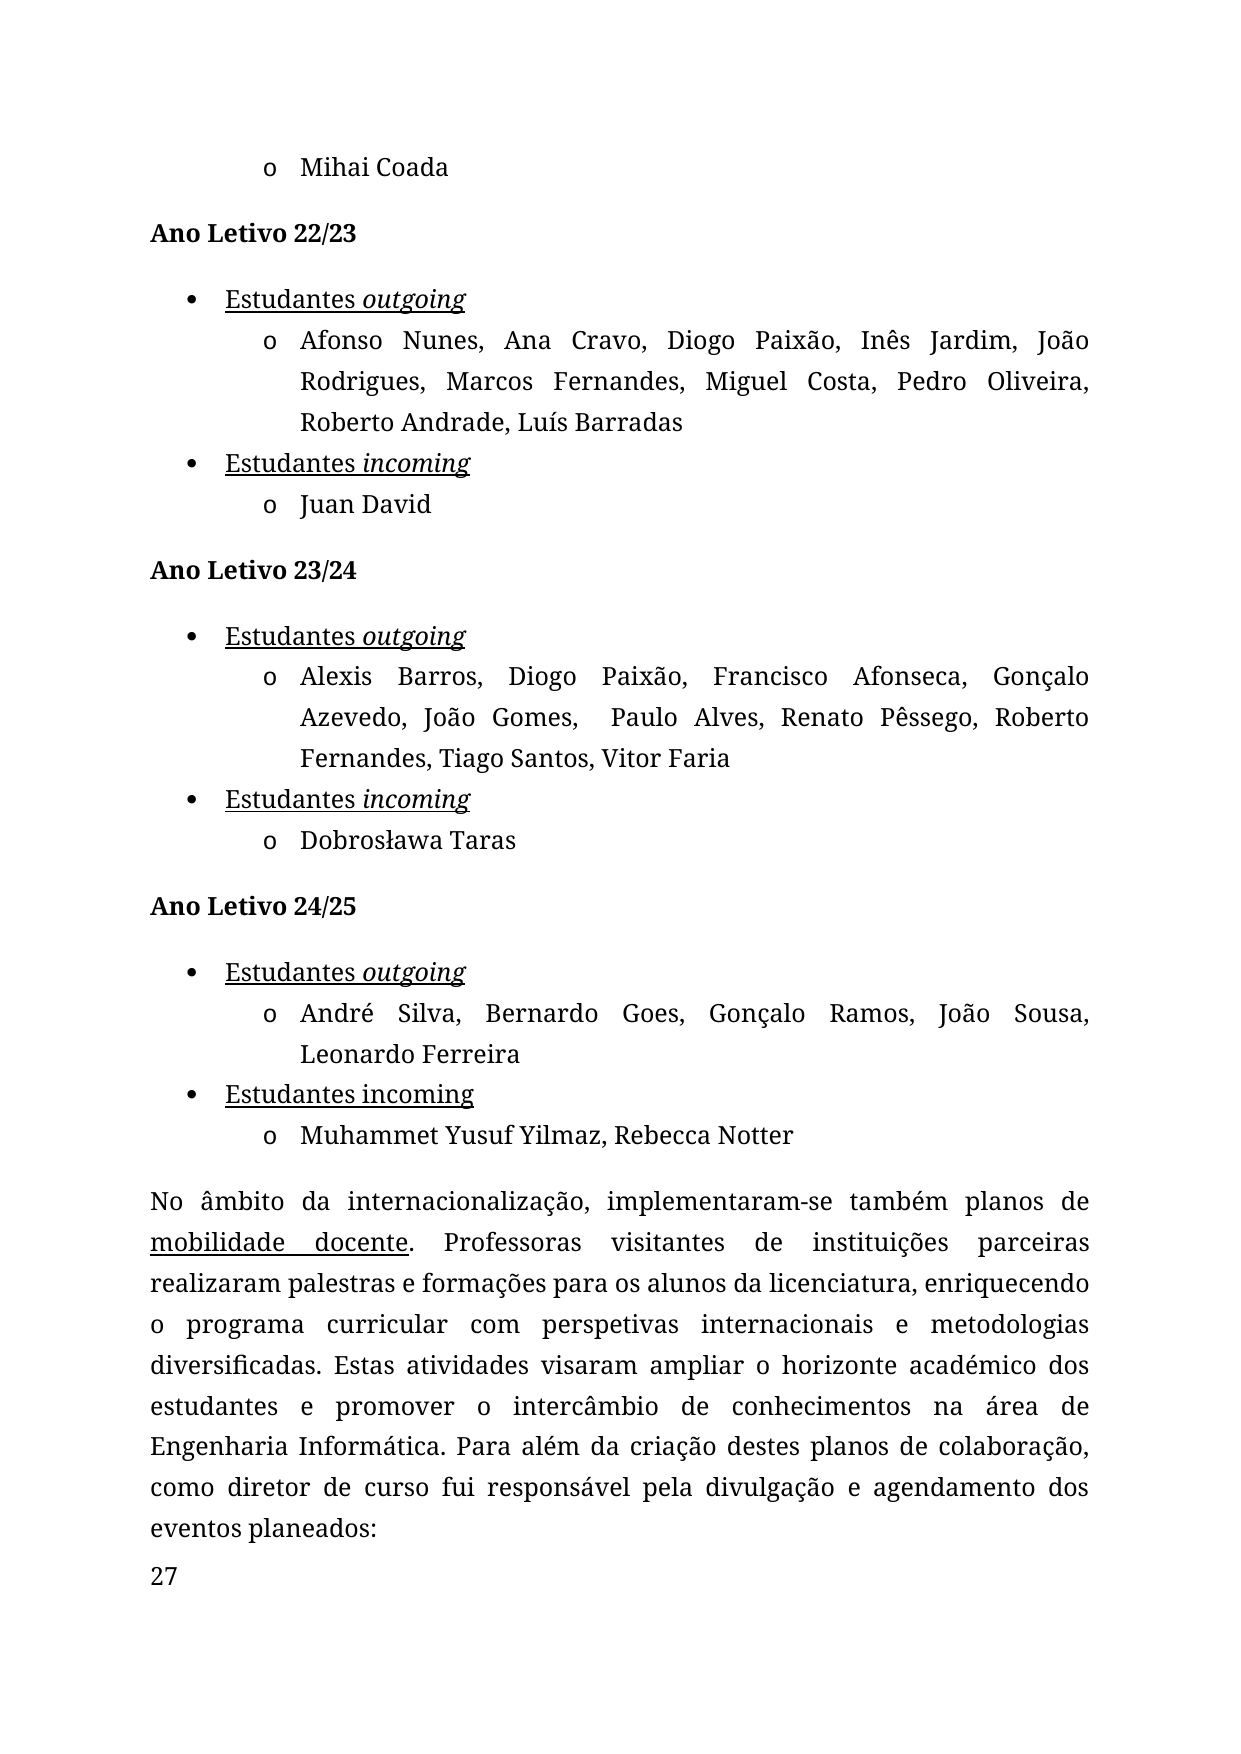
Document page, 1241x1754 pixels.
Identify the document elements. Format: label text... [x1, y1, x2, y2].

list Dobrosława Taras [262, 822, 1090, 857]
text Ano Letivo 22/23 [150, 216, 1090, 250]
text Ano Letivo 24/25 [150, 888, 1090, 923]
list Alexis Barros, Diogo Paixão, Francisco Afonseca, Gonçalo Azevedo, João Gomes, Paulo Alves, Renato Pêssego, Roberto Fernandes, Tiago Santos, Vitor Faria [262, 659, 1090, 775]
list Muhammet Yusuf Yilmaz, Rebecca Notter [262, 1118, 1090, 1152]
text No âmbito da internacionalização, implementaram-se também planos de mobilidade docente. Professoras visitantes de instituições parceiras realizaram palestras e formações para os alunos da licenciatura, enriquecendo o programa curricular com perspetivas internacionais e metodologias diversificadas. Estas atividades visaram ampliar o horizonte académico dos estudantes e promover o intercâmbio de conhecimentos na área de Engenharia Informática. Para além da criação destes planos de colaboração, como diretor de curso fui responsável pela divulgação e agendamento dos eventos planeados: [150, 1184, 1090, 1545]
list Estudantes incoming [187, 1077, 1090, 1111]
list André Silva, Bernardo Goes, Gonçalo Ramos, João Sousa, Leonardo Ferreira [262, 995, 1090, 1070]
list Estudantes outgoing [187, 618, 1090, 652]
list Afonso Nunes, Ana Cravo, Diogo Paixão, Inês Jardim, João Rodrigues, Marcos Fernandes, Miguel Costa, Pedro Oliveira, Roberto Andrade, Luís Barradas [262, 323, 1090, 439]
list Mihai Coada [262, 150, 1090, 184]
list Estudantes outgoing [187, 954, 1090, 988]
list Estudantes incoming [187, 445, 1090, 479]
text Ano Letivo 23/24 [150, 552, 1090, 586]
list Juan David [262, 486, 1090, 521]
list Estudantes incoming [187, 782, 1090, 816]
list Estudantes outgoing [187, 282, 1090, 316]
